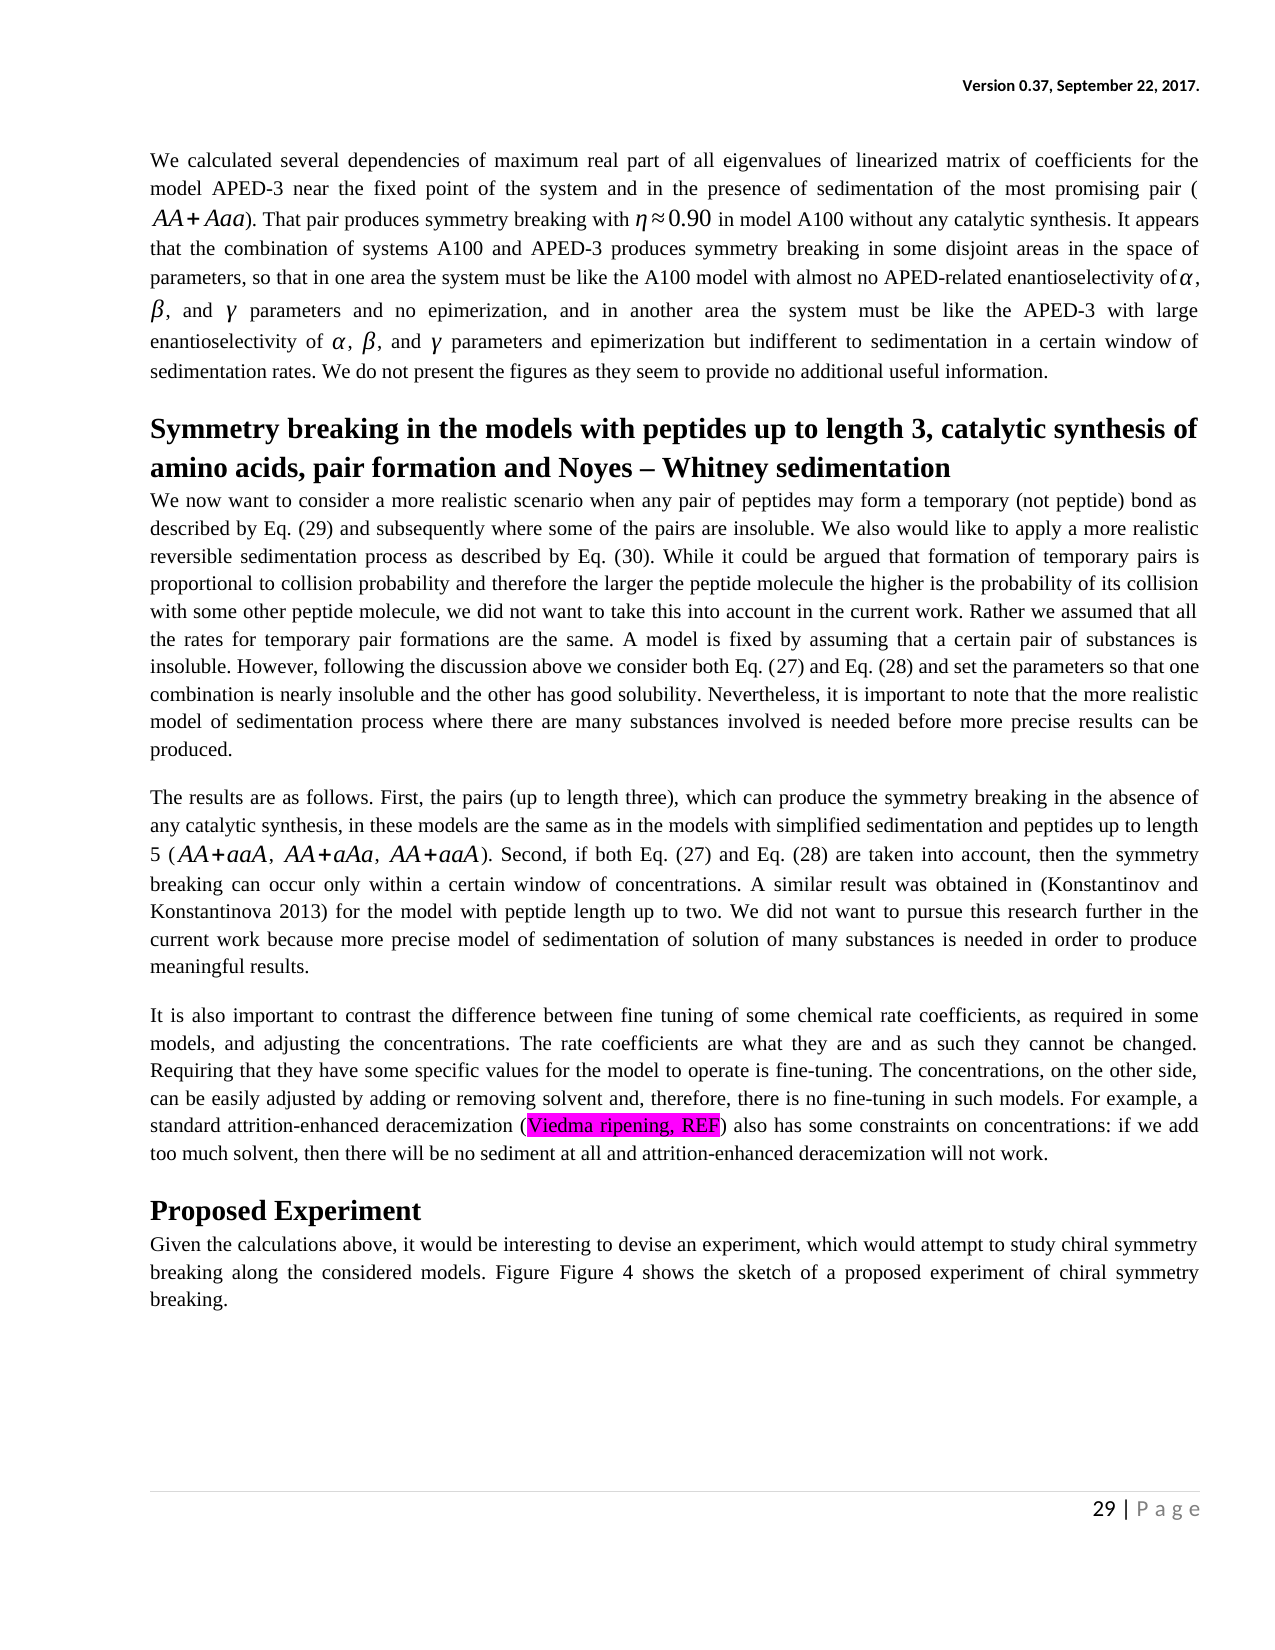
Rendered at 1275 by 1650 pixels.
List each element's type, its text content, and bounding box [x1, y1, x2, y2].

subtitle Proposed Experiment [150, 1193, 1200, 1227]
text It is also important to contrast the difference between fine tuning of some chemical rate coefficients, as required in some models, and adjusting the concentrations. The rate coefficients are what they are and as such they cannot be changed. Requiring that they have some specific values for the model to operate is fine-tuning. The concentrations, on the other side, can be easily adjusted by adding or removing solvent and, therefore, there is no fine-tuning in such models. For example, a standard attrition-enhanced deracemization (Viedma ripening, REF) also has some constraints on concentrations: if we add too much solvent, then there will be no sediment at all and attrition-enhanced deracemization will not work. [150, 1003, 1200, 1165]
text Given the calculations above, it would be interesting to devise an experiment, which would attempt to study chiral symmetry breaking along the considered models. Figure 4 shows the sketch of a proposed experiment of chiral symmetry breaking. [150, 1232, 1200, 1311]
text The results are as follows. First, the pairs (up to length three), which can produce the symmetry breaking in the absence of any catalytic synthesis, in these models are the same as in the models with simplified sedimentation and peptides up to length 5 (, , ). Second, if both Eq. (28) and Eq. (29) are taken into account, then the symmetry breaking can occur only within a certain window of concentrations. A similar result was obtained in (Konstantinov and Konstantinova 2013) for the model with peptide length up to two. We did not want to pursue this research further in the current work because more precise model of sedimentation of solution of many substances is needed in order to produce meaningful results. [150, 785, 1200, 978]
subtitle Symmetry breaking in the models with peptides up to length 3, catalytic synthesis of amino acids, pair formation and Noyes – Whitney sedimentation [150, 411, 1200, 483]
